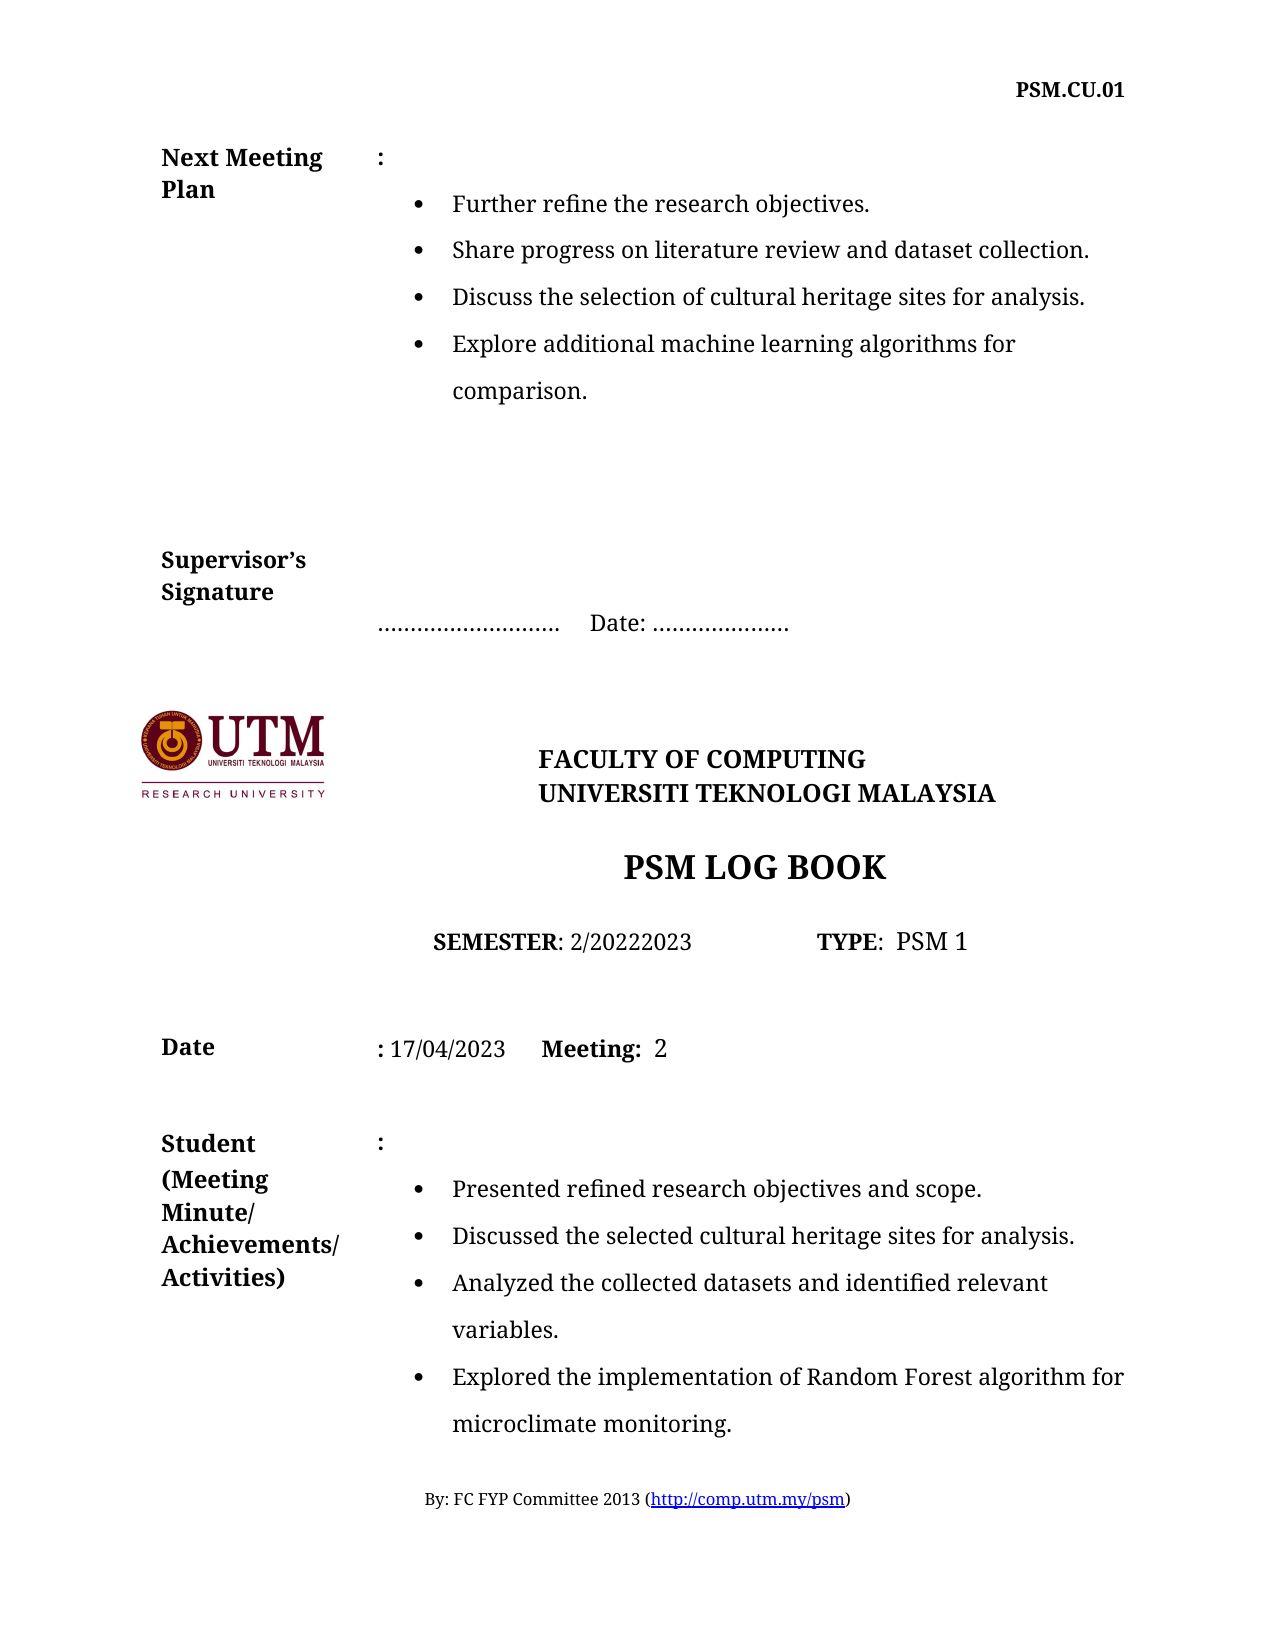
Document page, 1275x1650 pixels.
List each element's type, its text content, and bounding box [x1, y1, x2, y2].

table_header Date [150, 1031, 366, 1126]
picture [116, 707, 347, 801]
table_cell Supervisor’s Signature [150, 513, 366, 652]
table_cell ………………………. Date: ………………… [366, 513, 1164, 652]
table_cell : Further refine the research objectives. Share progress on literature review and dataset collection. Discuss the selection of cultural heritage sites for analysis. Explore additional machine learning algorithms for comparison. [366, 141, 1164, 513]
table_header : 17/04/2023 Meeting: 2 [366, 1031, 1164, 1126]
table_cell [150, 1126, 366, 1453]
table_header FACULTY OF COMPUTING UNIVERSITI TEKNOLOGI MALAYSIA PSM LOG BOOK SEMESTER: 2/20222023 TYPE: PSM 1 [377, 708, 1249, 996]
table_cell Next Meeting Plan [150, 141, 366, 513]
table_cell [366, 1126, 1164, 1453]
table_header [86, 708, 377, 996]
